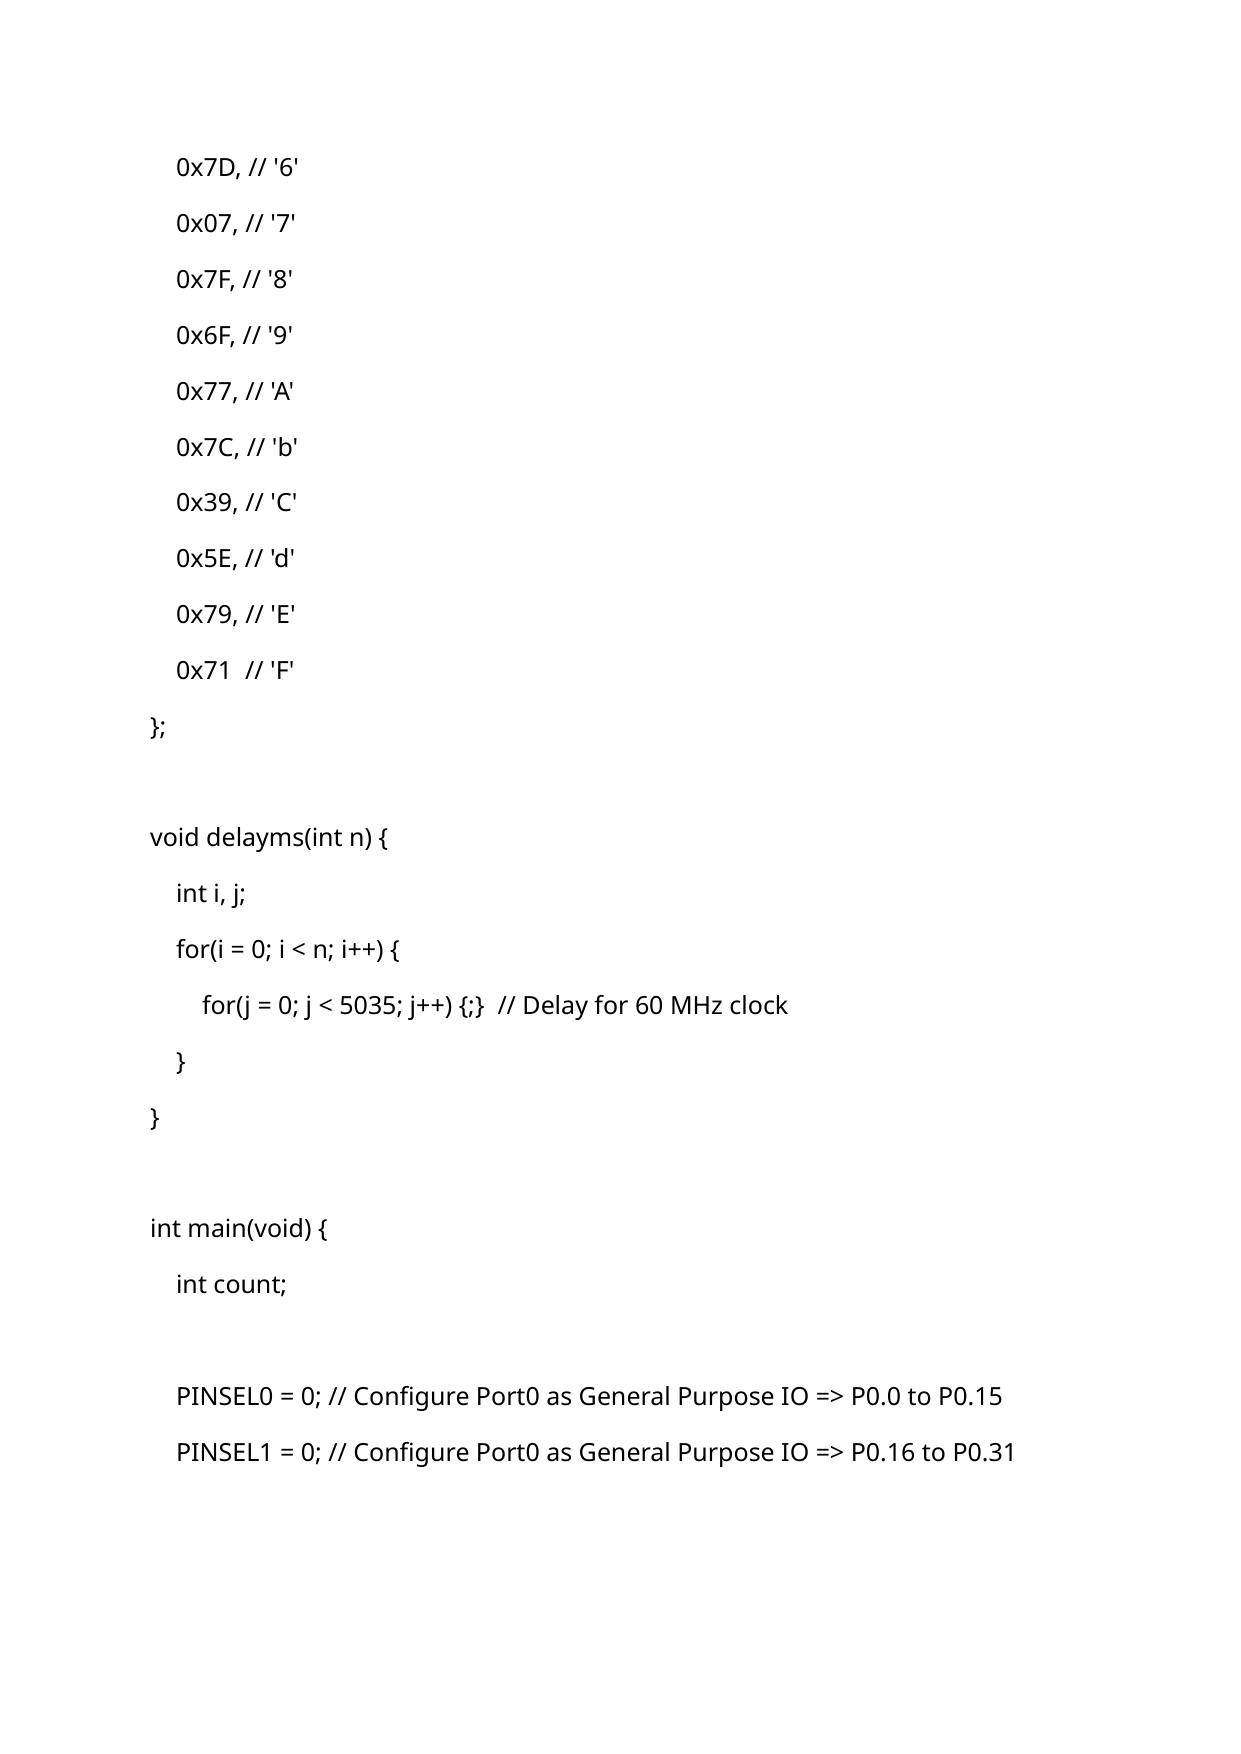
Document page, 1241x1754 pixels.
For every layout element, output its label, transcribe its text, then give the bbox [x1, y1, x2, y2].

text PINSEL0 = 0; // Configure Port0 as General Purpose IO => P0.0 to P0.15 [150, 1378, 1090, 1412]
text 0x79, // 'E' [150, 597, 1090, 631]
text 0x71 // 'F' [150, 652, 1090, 687]
text 0x7D, // '6' [150, 150, 1090, 184]
text for(i = 0; i < n; i++) { [150, 932, 1090, 966]
text int main(void) { [150, 1211, 1090, 1245]
text 0x39, // 'C' [150, 485, 1090, 519]
text PINSEL1 = 0; // Configure Port0 as General Purpose IO => P0.16 to P0.31 [150, 1434, 1090, 1468]
text 0x77, // 'A' [150, 373, 1090, 407]
text 0x6F, // '9' [150, 317, 1090, 352]
text 0x07, // '7' [150, 206, 1090, 240]
text 0x7F, // '8' [150, 262, 1090, 296]
text 0x7C, // 'b' [150, 429, 1090, 463]
text void delayms(int n) { [150, 820, 1090, 854]
text int count; [150, 1267, 1090, 1301]
text }; [150, 708, 1090, 742]
text 0x5E, // 'd' [150, 541, 1090, 575]
text } [150, 1043, 1090, 1077]
text int i, j; [150, 876, 1090, 910]
text } [150, 1099, 1090, 1133]
text for(j = 0; j < 5035; j++) {;} // Delay for 60 MHz clock [150, 987, 1090, 1022]
